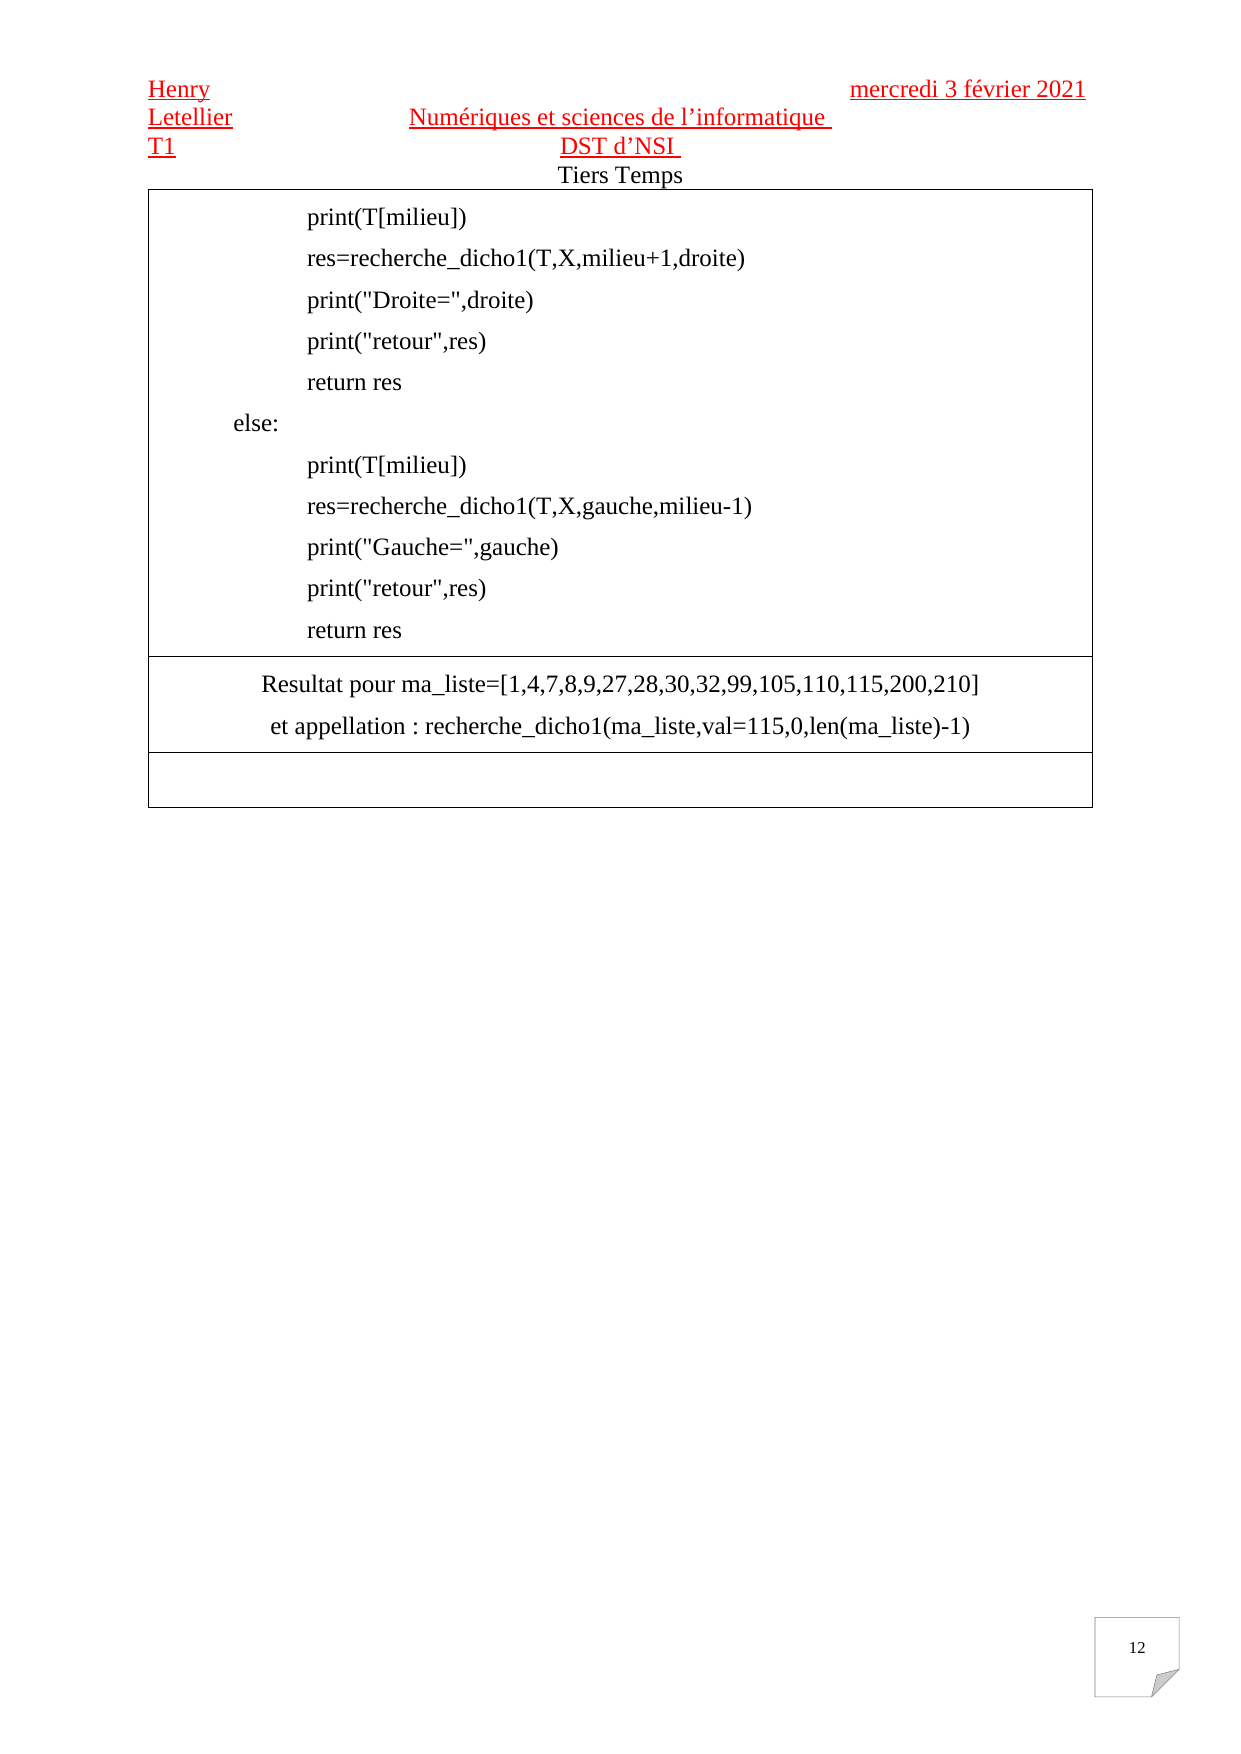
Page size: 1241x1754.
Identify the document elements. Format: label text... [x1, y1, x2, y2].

table_cell Resultat pour ma_liste=[1,4,7,8,9,27,28,30,32,99,105,110,115,200,210] et appellation : recherche_dicho1(ma_liste,val=115,0,len(ma_liste)-1) [149, 657, 1092, 752]
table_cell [149, 190, 1092, 656]
table_cell [149, 753, 1092, 807]
